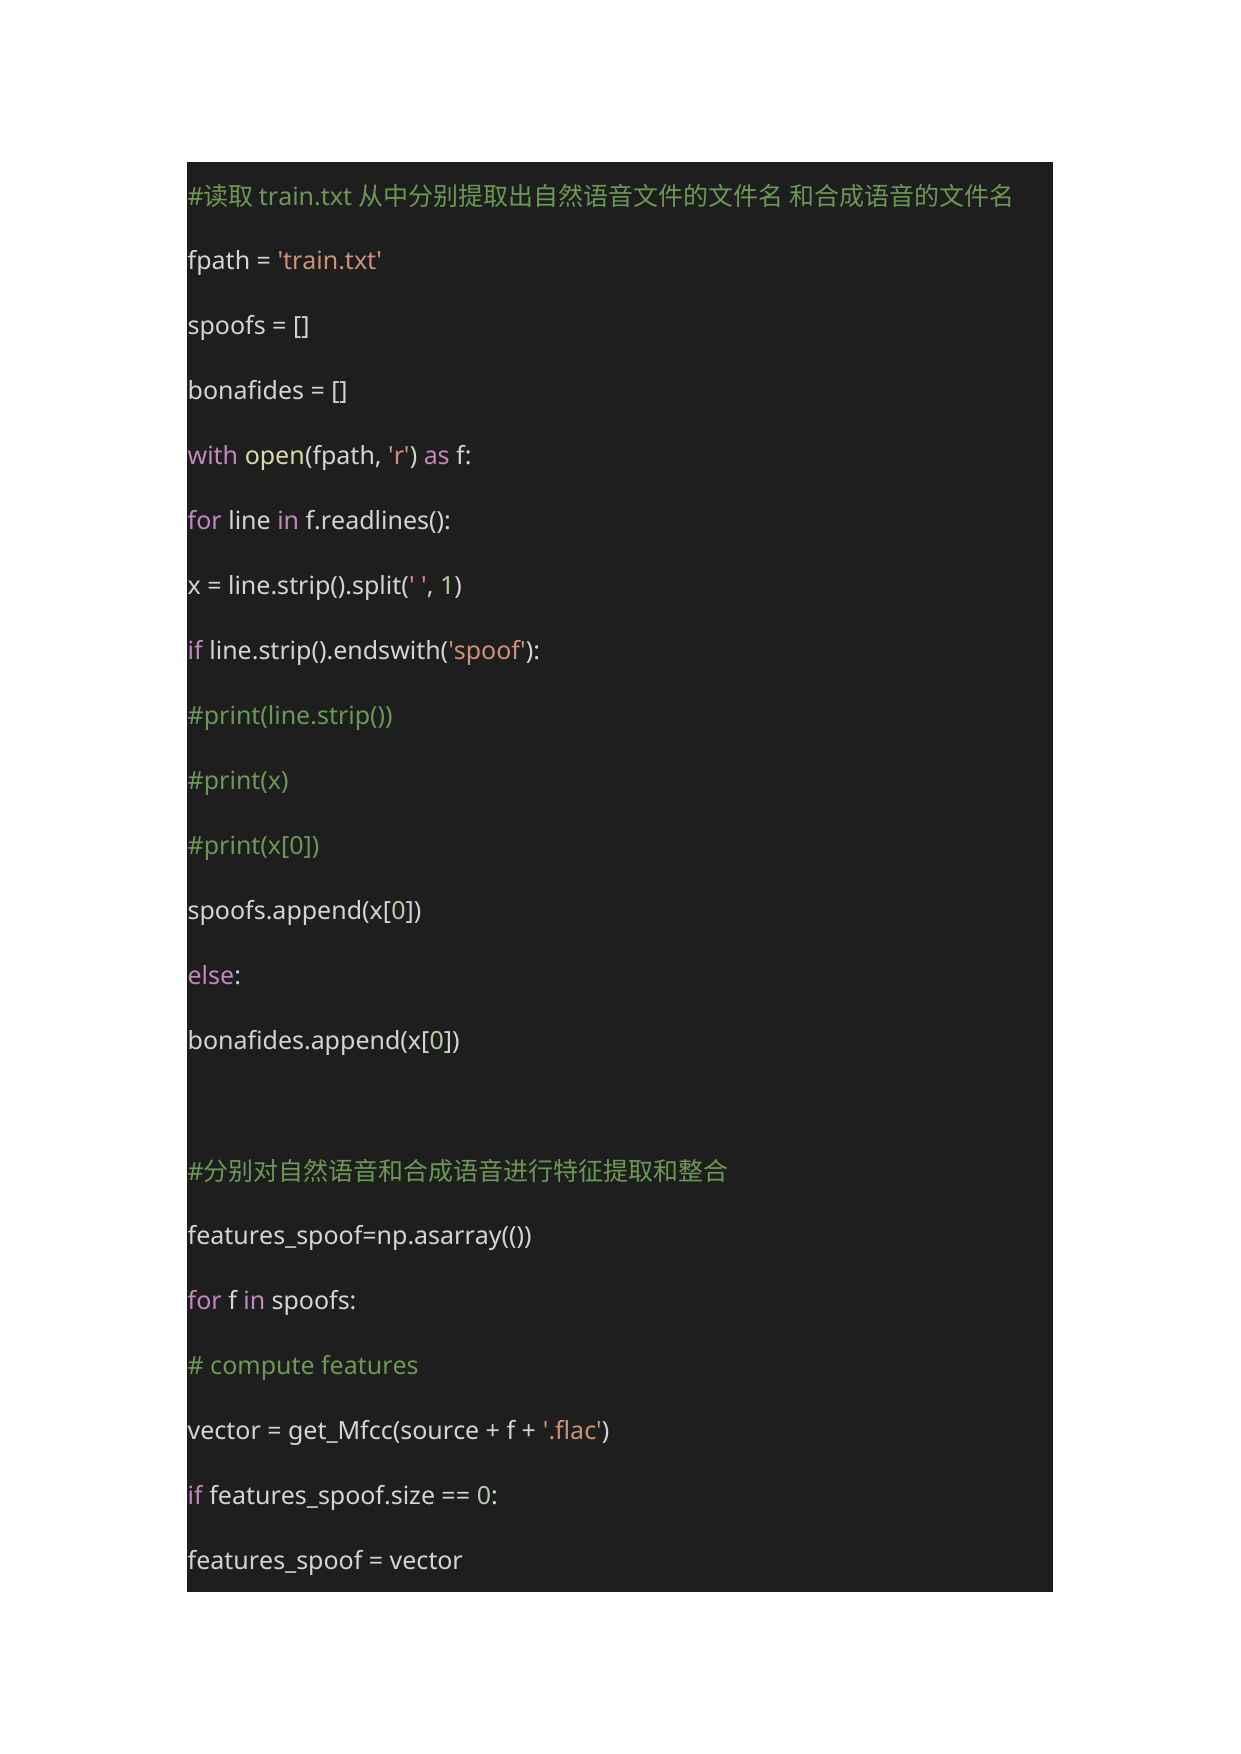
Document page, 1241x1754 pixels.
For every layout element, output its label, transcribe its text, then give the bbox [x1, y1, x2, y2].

text features_spoof = vector [187, 1527, 1053, 1592]
text #读取train.txt 从中分别提取出自然语音文件的文件名 和合成语音的文件名 [187, 162, 1053, 227]
text spoofs.append(x[0]) [187, 877, 1053, 942]
text for line in f.readlines(): [187, 487, 1053, 552]
text vector = get_Mfcc(source + f + '.flac') [187, 1397, 1053, 1462]
text for f in spoofs: [187, 1267, 1053, 1332]
text fpath = 'train.txt' [187, 227, 1053, 292]
text #print(line.strip()) [187, 682, 1053, 747]
text #print(x[0]) [187, 812, 1053, 877]
text spoofs = [] [187, 292, 1053, 357]
text bonafides.append(x[0]) [187, 1007, 1053, 1072]
text bonafides = [] [187, 357, 1053, 422]
text x = line.strip().split(' ', 1) [187, 552, 1053, 617]
text #分别对自然语音和合成语音进行特征提取和整合 [187, 1137, 1053, 1202]
text # compute features [187, 1332, 1053, 1397]
text if line.strip().endswith('spoof'): [187, 617, 1053, 682]
text features_spoof=np.asarray(()) [187, 1202, 1053, 1267]
text else: [187, 942, 1053, 1007]
text #print(x) [187, 747, 1053, 812]
text with open(fpath, 'r') as f: [187, 422, 1053, 487]
text if features_spoof.size == 0: [187, 1462, 1053, 1527]
